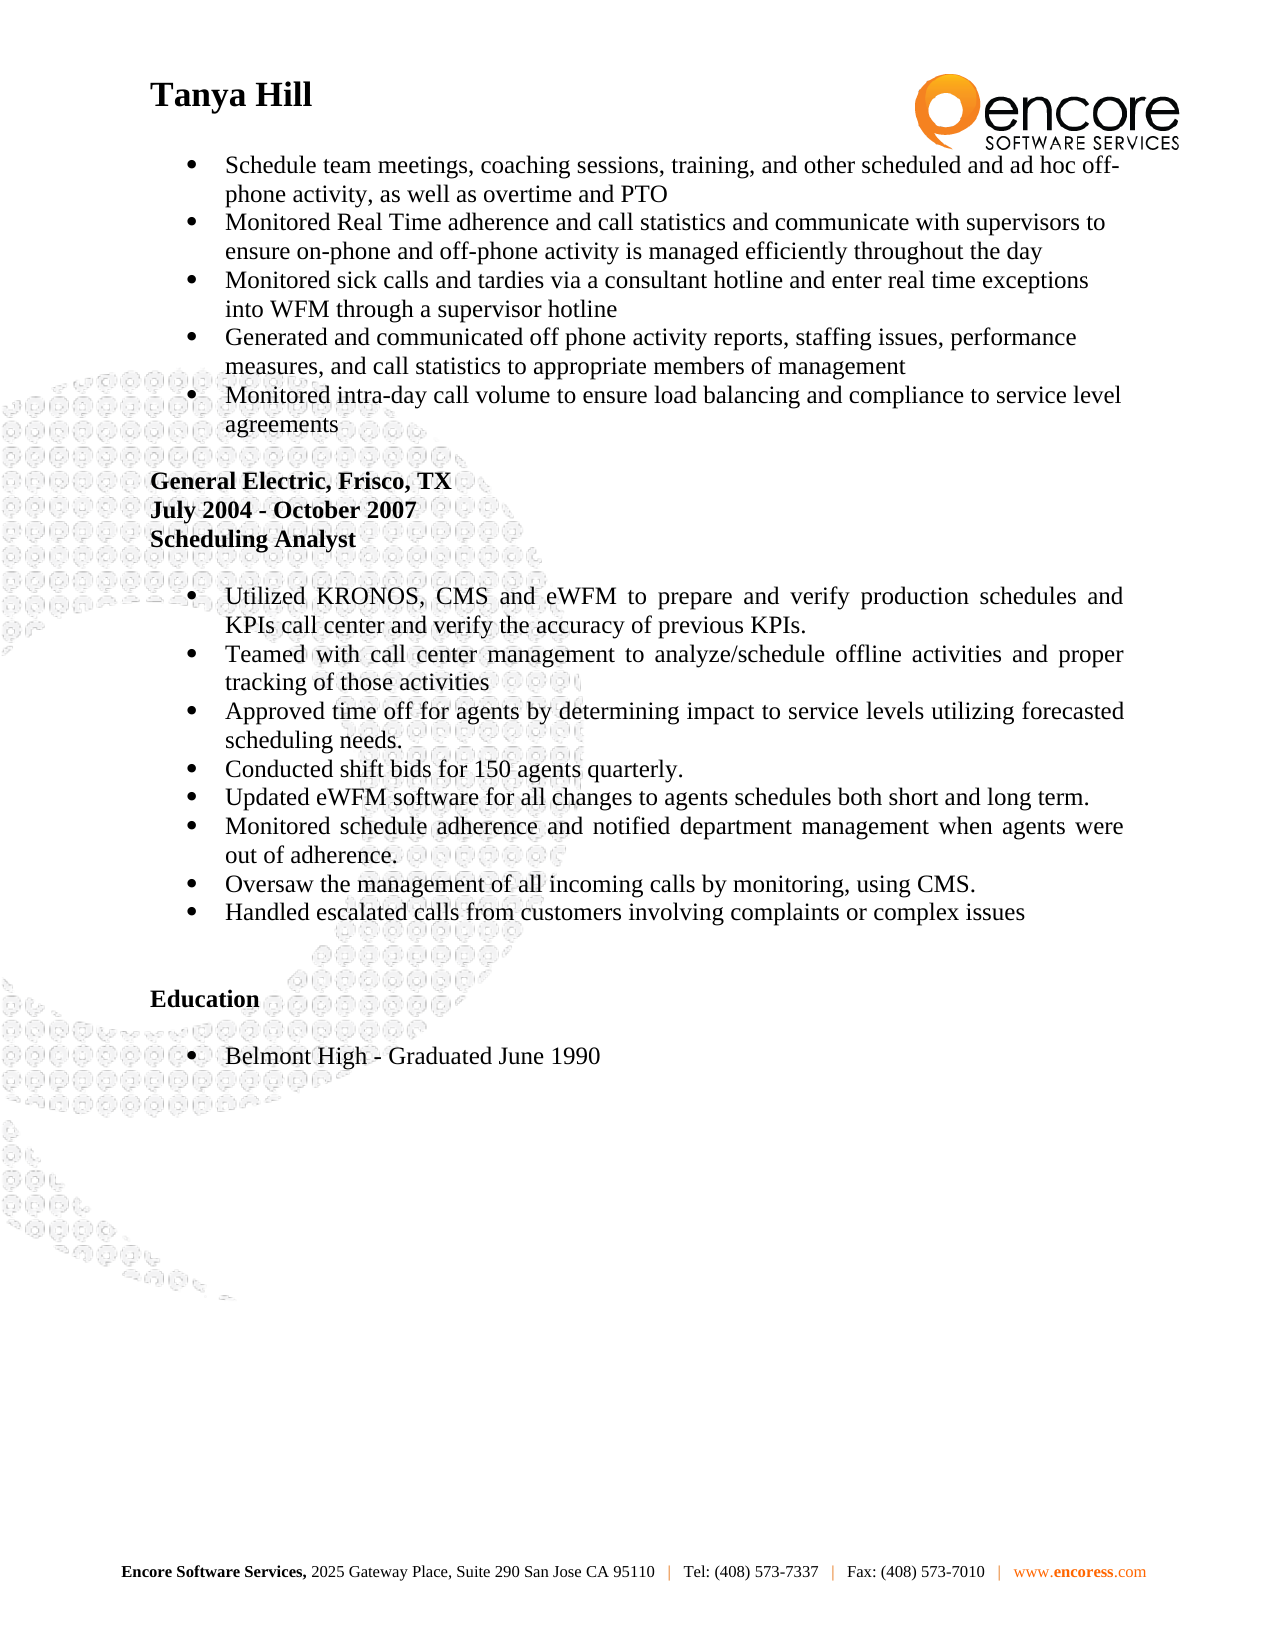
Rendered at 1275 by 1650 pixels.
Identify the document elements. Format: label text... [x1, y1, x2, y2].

text General Electric, Frisco, TX [150, 466, 1125, 495]
list Handled escalated calls from customers involving complaints or complex issues [187, 897, 1125, 926]
picture [0, 349, 607, 1311]
text Scheduling Analyst [150, 524, 1125, 552]
list Utilized KRONOS, CMS and eWFM to prepare and verify production schedules and KPIs call center and verify the accuracy of previous KPIs. [187, 581, 1125, 639]
list Oversaw the management of all incoming calls by monitoring, using CMS. [187, 869, 1125, 897]
list Conducted shift bids for 150 agents quarterly. [187, 754, 1125, 782]
list Monitored schedule adherence and notified department management when agents were out of adherence. [187, 811, 1125, 869]
text July 2004 - October 2007 [150, 495, 1125, 524]
picture [911, 71, 1186, 154]
list Monitored Real Time adherence and call statistics and communicate with supervisors to ensure on-phone and off-phone activity is managed efficiently throughout the day [187, 207, 1125, 265]
list Generated and communicated off phone activity reports, staffing issues, performance measures, and call statistics to appropriate members of management [187, 322, 1125, 380]
list Schedule team meetings, coaching sessions, training, and other scheduled and ad hoc off-phone activity, as well as overtime and PTO [187, 150, 1125, 207]
list Monitored intra-day call volume to ensure load balancing and compliance to service level agreements [187, 380, 1125, 437]
list Belmont High - Graduated June 1990 [187, 1041, 1125, 1070]
list Monitored sick calls and tardies via a consultant hotline and enter real time exceptions into WFM through a supervisor hotline [187, 265, 1125, 322]
text Education [150, 984, 1125, 1012]
list Updated eWFM software for all changes to agents schedules both short and long term. [187, 782, 1125, 811]
list Approved time off for agents by determining impact to service levels utilizing forecasted scheduling needs. [187, 696, 1125, 754]
list Teamed with call center management to analyze/schedule offline activities and proper tracking of those activities [187, 639, 1125, 696]
